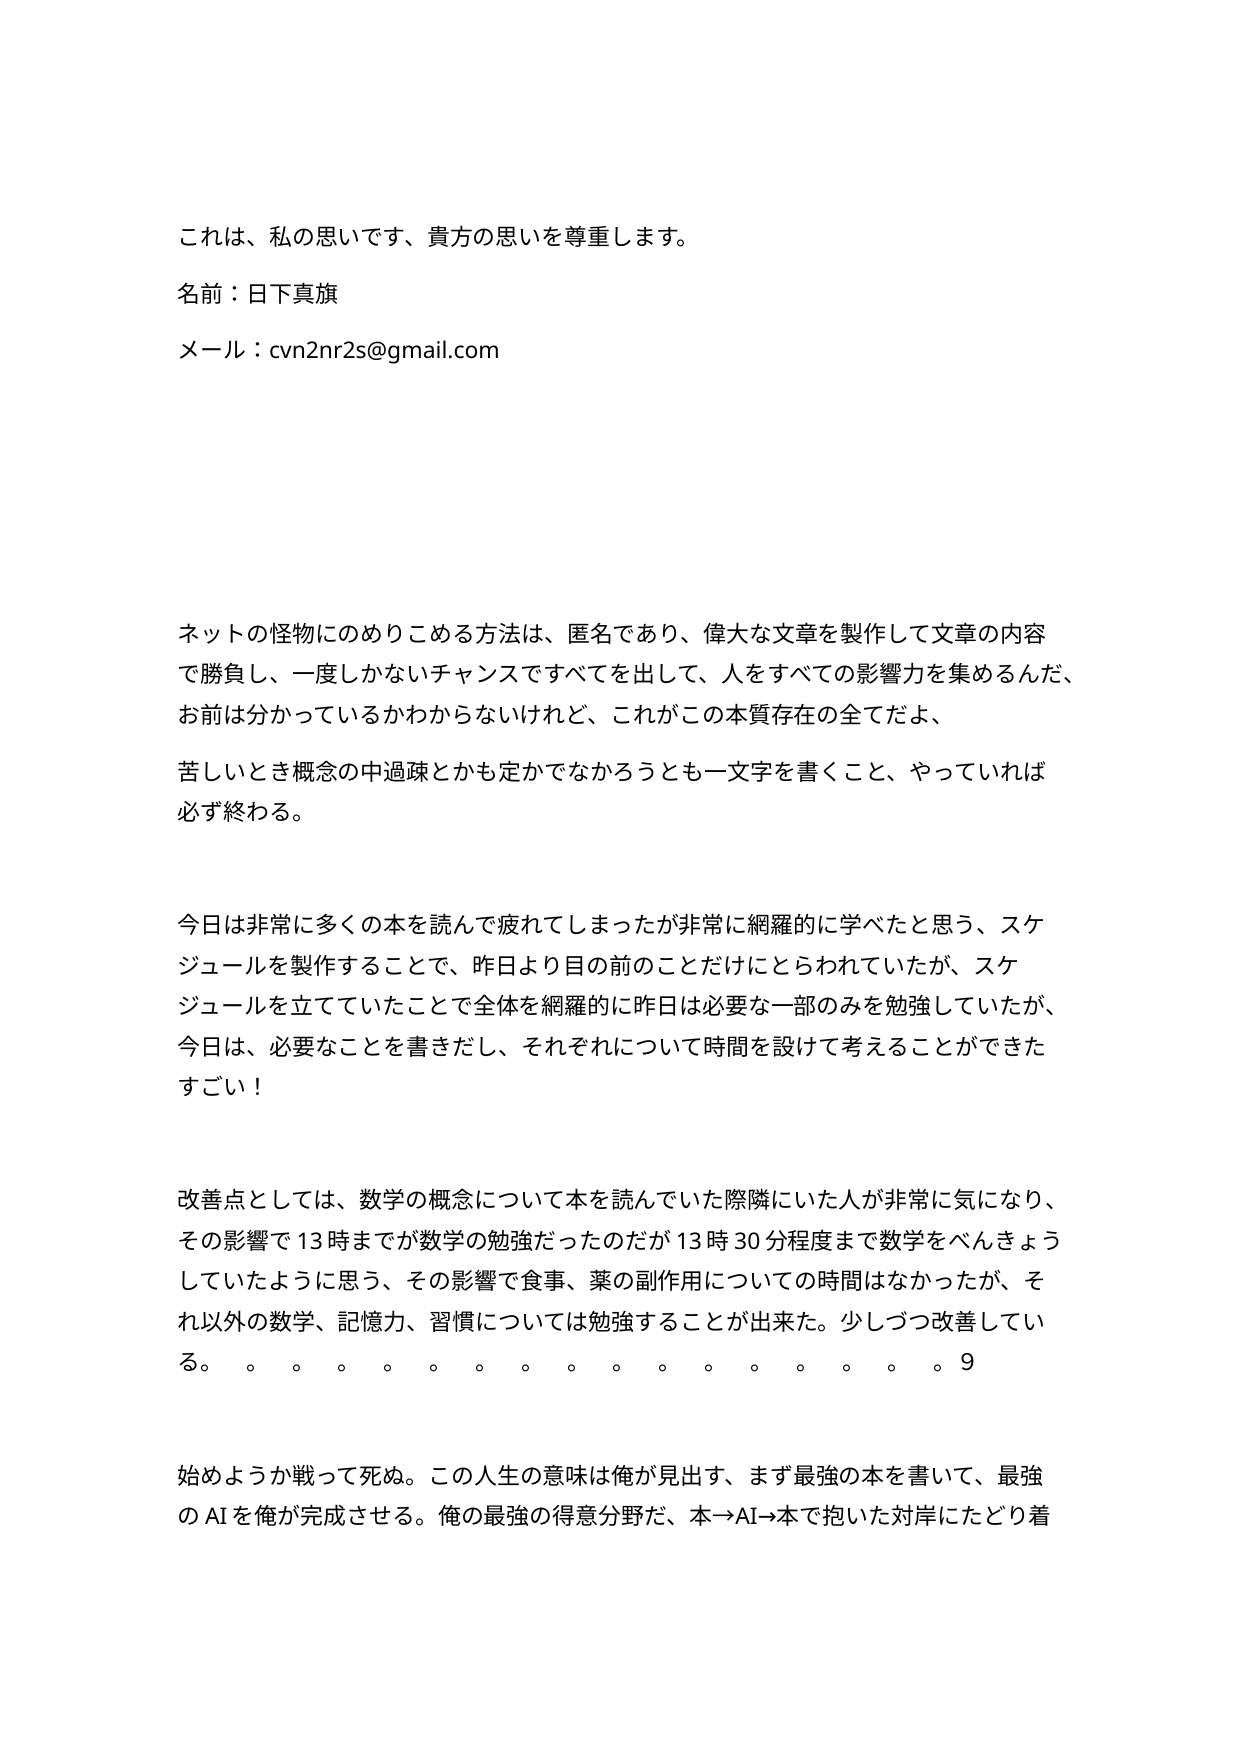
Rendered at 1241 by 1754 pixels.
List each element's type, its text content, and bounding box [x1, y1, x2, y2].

text 名前：日下真旗 [177, 273, 1063, 311]
text 今日は非常に多くの本を読んで疲れてしまったが非常に網羅的に学べたと思う、スケジュールを製作することで、昨日より目の前のことだけにとらわれていたが、スケジュールを立てていたことで全体を網羅的に昨日は必要な一部のみを勉強していたが、今日は、必要なことを書きだし、それぞれについて時間を設けて考えることができたすごい！ [177, 905, 1063, 1104]
text ネットの怪物にのめりこめる方法は、匿名であり、偉大な文章を製作して文章の内容で勝負し、一度しかないチャンスですべてを出して、人をすべての影響力を集めるんだ、お前は分かっているかわからないけれど、これがこの本質存在の全てだよ、 [177, 614, 1063, 732]
text 改善点としては、数学の概念について本を読んでいた際隣にいた人が非常に気になり、その影響で13時までが数学の勉強だったのだが13時30分程度まで数学をべんきょうしていたように思う、その影響で食事、薬の副作用についての時間はなかったが、それ以外の数学、記憶力、習慣については勉強することが出来た。少しづつ改善している。 。 。 。 。 。 。 。 。 。 。 。 。 。 。 。 。９ [177, 1180, 1063, 1379]
text これは、私の思いです、貴方の思いを尊重します。 [177, 217, 1063, 254]
text 苦しいとき概念の中過疎とかも定かでなかろうとも一文字を書くこと、やっていれば必ず終わる。 [177, 751, 1063, 829]
text メール：cvn2nr2s@gmail.com [177, 330, 1063, 368]
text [177, 1455, 1063, 1533]
